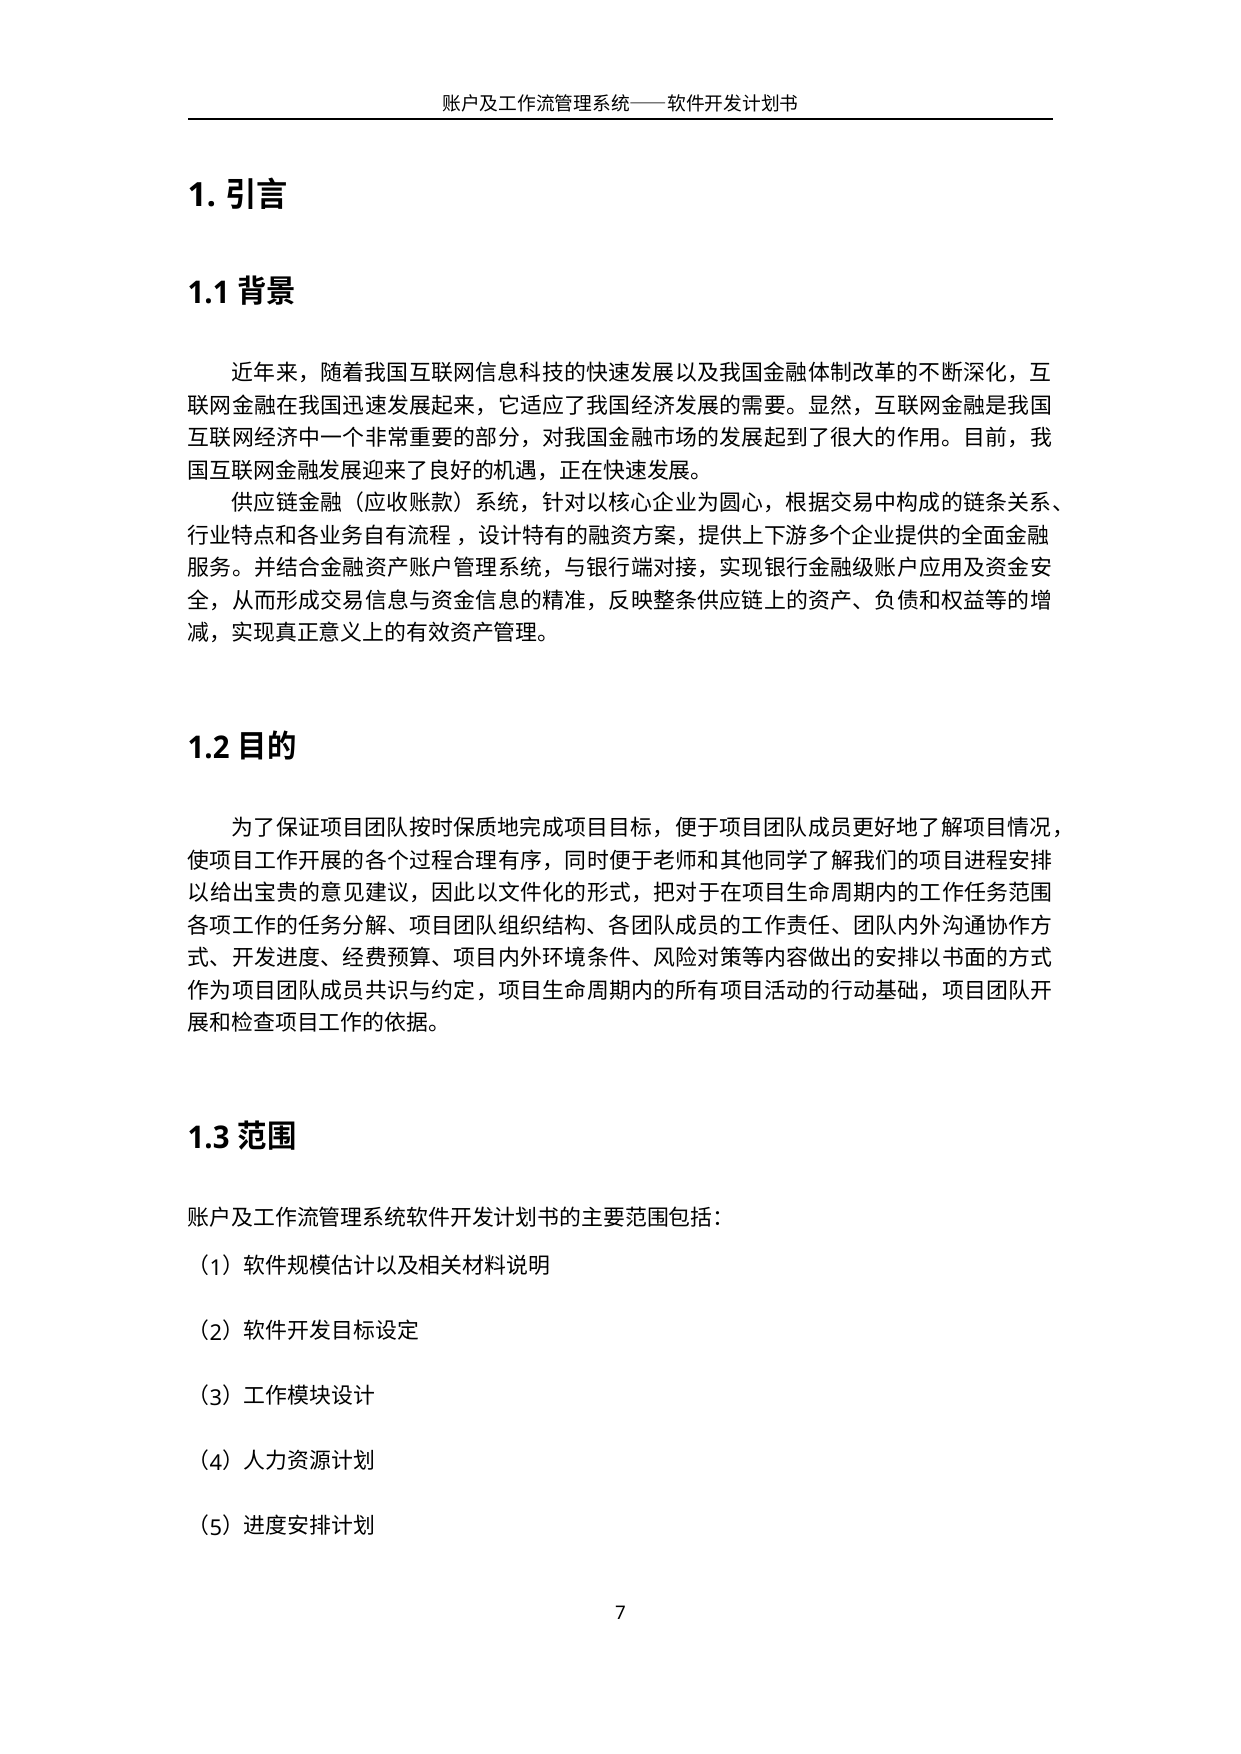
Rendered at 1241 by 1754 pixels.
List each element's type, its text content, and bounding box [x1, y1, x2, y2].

text 1.2 目的 [187, 712, 1053, 777]
text （2）软件开发目标设定 [187, 1297, 1053, 1362]
text （1）软件规模估计以及相关材料说明 [187, 1232, 1053, 1297]
text 1.3 范围 [187, 1102, 1053, 1167]
text （3）工作模块设计 [187, 1362, 1053, 1427]
list 引言 [187, 160, 1053, 225]
text 1.1 背景 [187, 257, 1053, 322]
text 供应链金融（应收账款）系统，针对以核心企业为圆心，根据交易中构成的链条关系、行业特点和各业务自有流程 ，设计特有的融资方案，提供上下游多个企业提供的全面金融服务。并结合金融资产账户管理系统，与银行端对接，实现银行金融级账户应用及资金安全，从而形成交易信息与资金信息的精准，反映整条供应链上的资产、负债和权益等的增减，实现真正意义上的有效资产管理。 [187, 485, 1053, 647]
text 近年来，随着我国互联网信息科技的快速发展以及我国金融体制改革的不断深化，互联网金融在我国迅速发展起来，它适应了我国经济发展的需要。显然，互联网金融是我国互联网经济中一个非常重要的部分，对我国金融市场的发展起到了很大的作用。目前，我国互联网金融发展迎来了良好的机遇，正在快速发展。 [187, 355, 1053, 485]
text （5）进度安排计划 [187, 1492, 1053, 1557]
text 账户及工作流管理系统软件开发计划书的主要范围包括： [187, 1200, 1053, 1232]
text （4）人力资源计划 [187, 1427, 1053, 1492]
text 为了保证项目团队按时保质地完成项目目标，便于项目团队成员更好地了解项目情况，使项目工作开展的各个过程合理有序，同时便于老师和其他同学了解我们的项目进程安排以给出宝贵的意见建议，因此以文件化的形式，把对于在项目生命周期内的工作任务范围、各项工作的任务分解、项目团队组织结构、各团队成员的工作责任、团队内外沟通协作方式、开发进度、经费预算、项目内外环境条件、风险对策等内容做出的安排以书面的方式，作为项目团队成员共识与约定，项目生命周期内的所有项目活动的行动基础，项目团队开展和检查项目工作的依据。 [187, 810, 1053, 1037]
